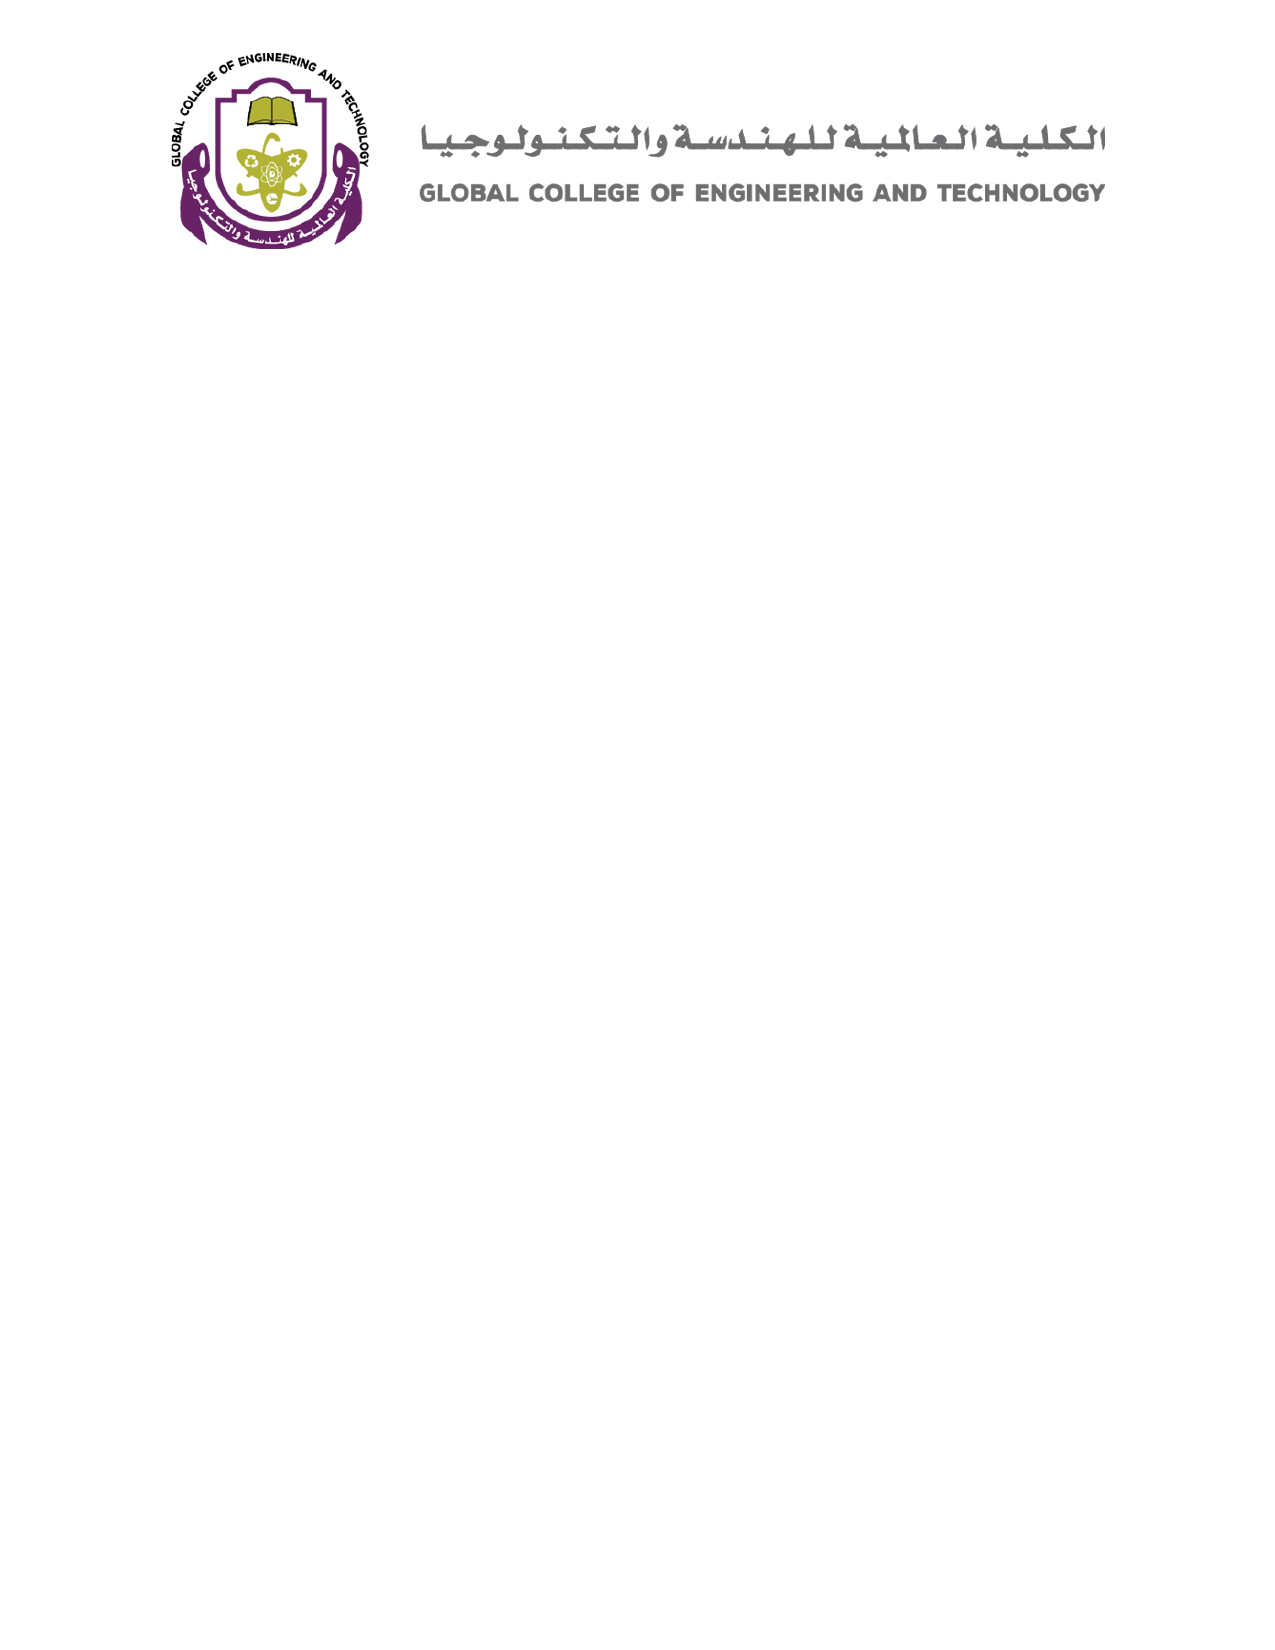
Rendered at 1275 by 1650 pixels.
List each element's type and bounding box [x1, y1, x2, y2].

picture [161, 48, 1116, 249]
